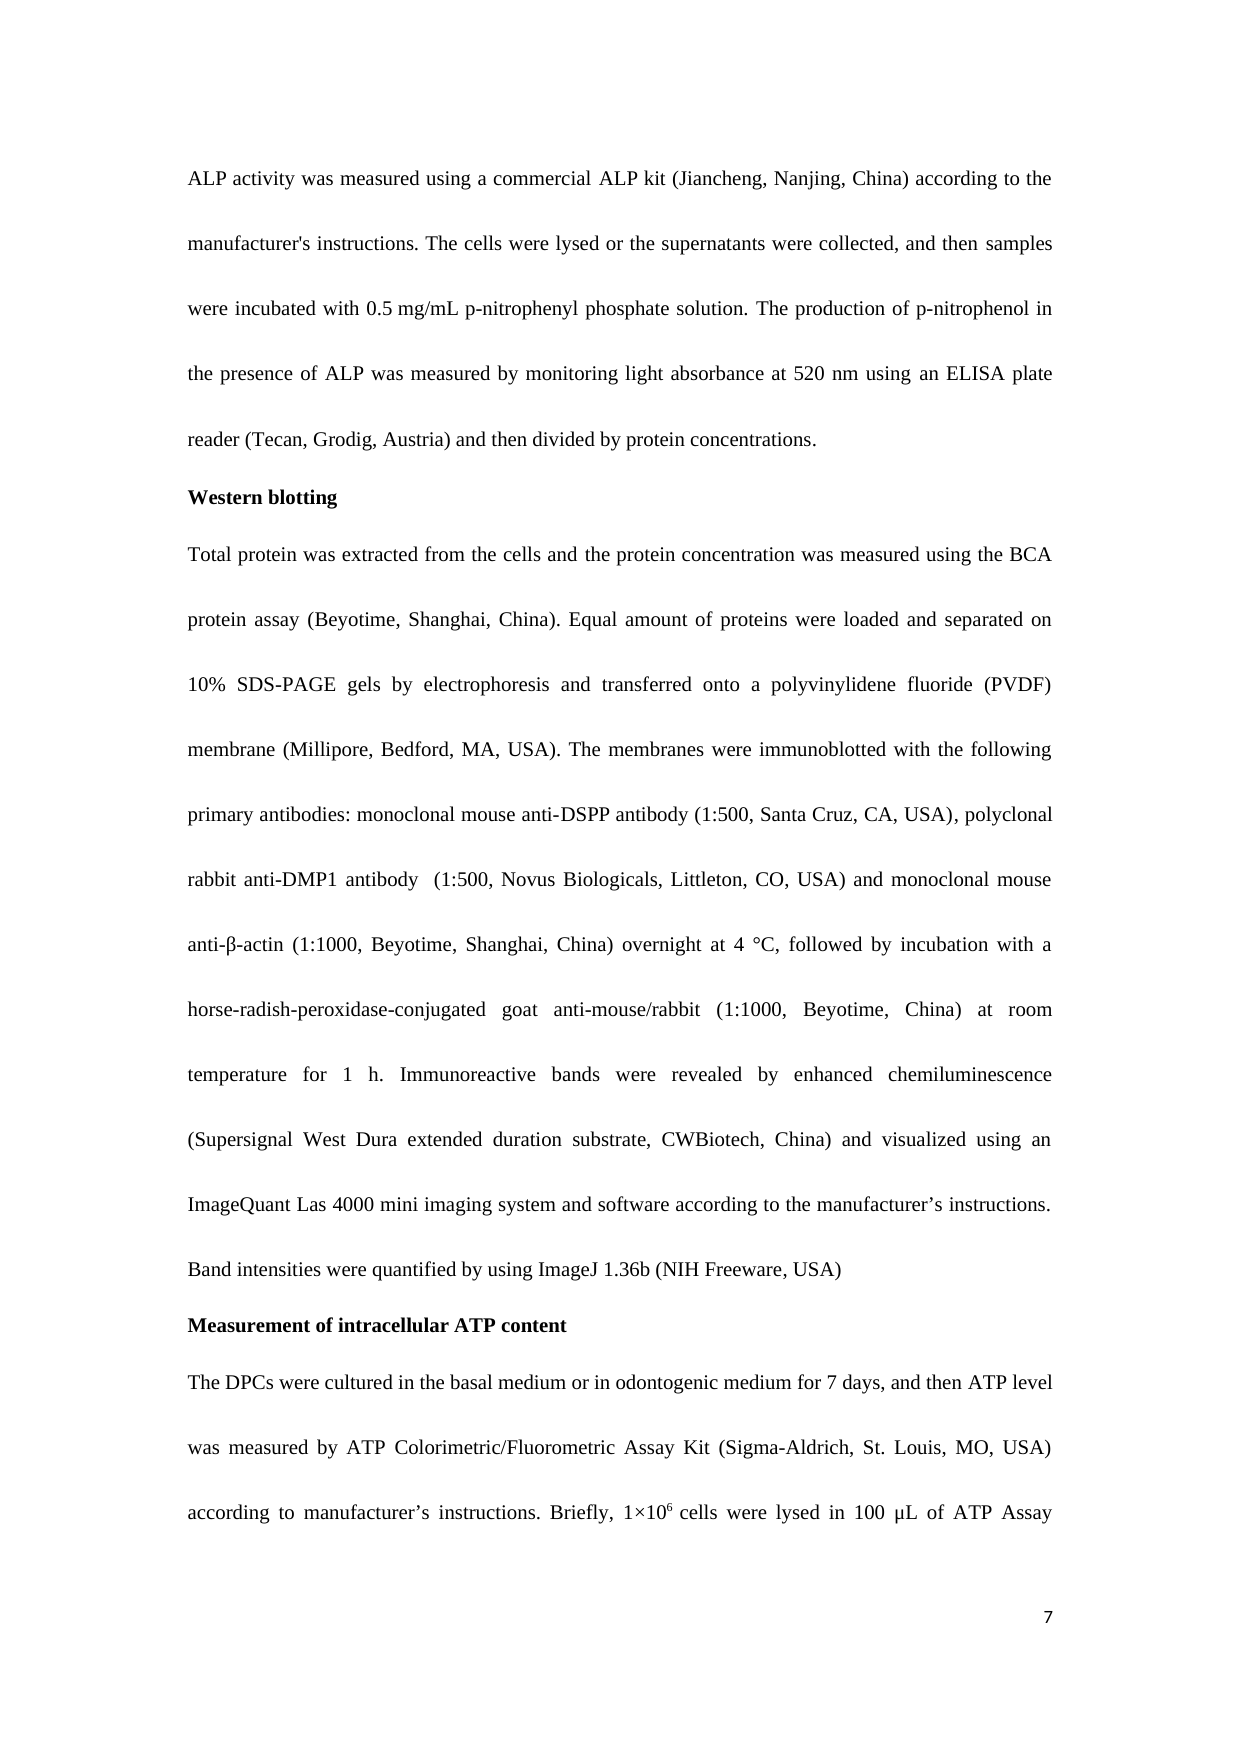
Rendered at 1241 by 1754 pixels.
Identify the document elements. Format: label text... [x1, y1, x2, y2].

text Total protein was extracted from the cells and the protein concentration was measured using the BCA protein assay (Beyotime, Shanghai, China). Equal amount of proteins were loaded and separated on 10% SDS-PAGE gels by electrophoresis and transferred onto a polyvinylidene fluoride (PVDF) membrane (Millipore, Bedford, MA, USA). The membranes were immunoblotted with the following primary antibodies: monoclonal mouse anti-DSPP antibody (1:500, Santa Cruz, CA, USA), polyclonal rabbit anti-DMP1 antibody (1:500, Novus Biologicals, Littleton, CO, USA) and monoclonal mouse anti-β-actin (1:1000, Beyotime, Shanghai, China) overnight at 4 °C, followed by incubation with a horse-radish-peroxidase-conjugated goat anti-mouse/rabbit (1:1000, Beyotime, China) at room temperature for 1 h. Immunoreactive bands were revealed by enhanced chemiluminescence (Supersignal West Dura extended duration substrate, CWBiotech, China) and visualized using an ImageQuant Las 4000 mini imaging system and software according to the manufacturer’s instructions. Band intensities were quantified by using ImageJ 1.36b (NIH Freeware, USA) [187, 538, 1053, 1285]
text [187, 1366, 1053, 1528]
text ALP activity was measured using a commercial ALP kit (Jiancheng, Nanjing, China) according to the manufacturer's instructions. The cells were lysed or the supernatants were collected, and then samples were incubated with 0.5 mg/mL p-nitrophenyl phosphate solution. The production of p-nitrophenol in the presence of ALP was measured by monitoring light absorbance at 520 nm using an ELISA plate reader (Tecan, Grodig, Austria) and then divided by protein concentrations. [187, 162, 1053, 454]
text Western blotting [187, 481, 1053, 514]
text Measurement of intracellular ATP content [187, 1309, 1053, 1342]
